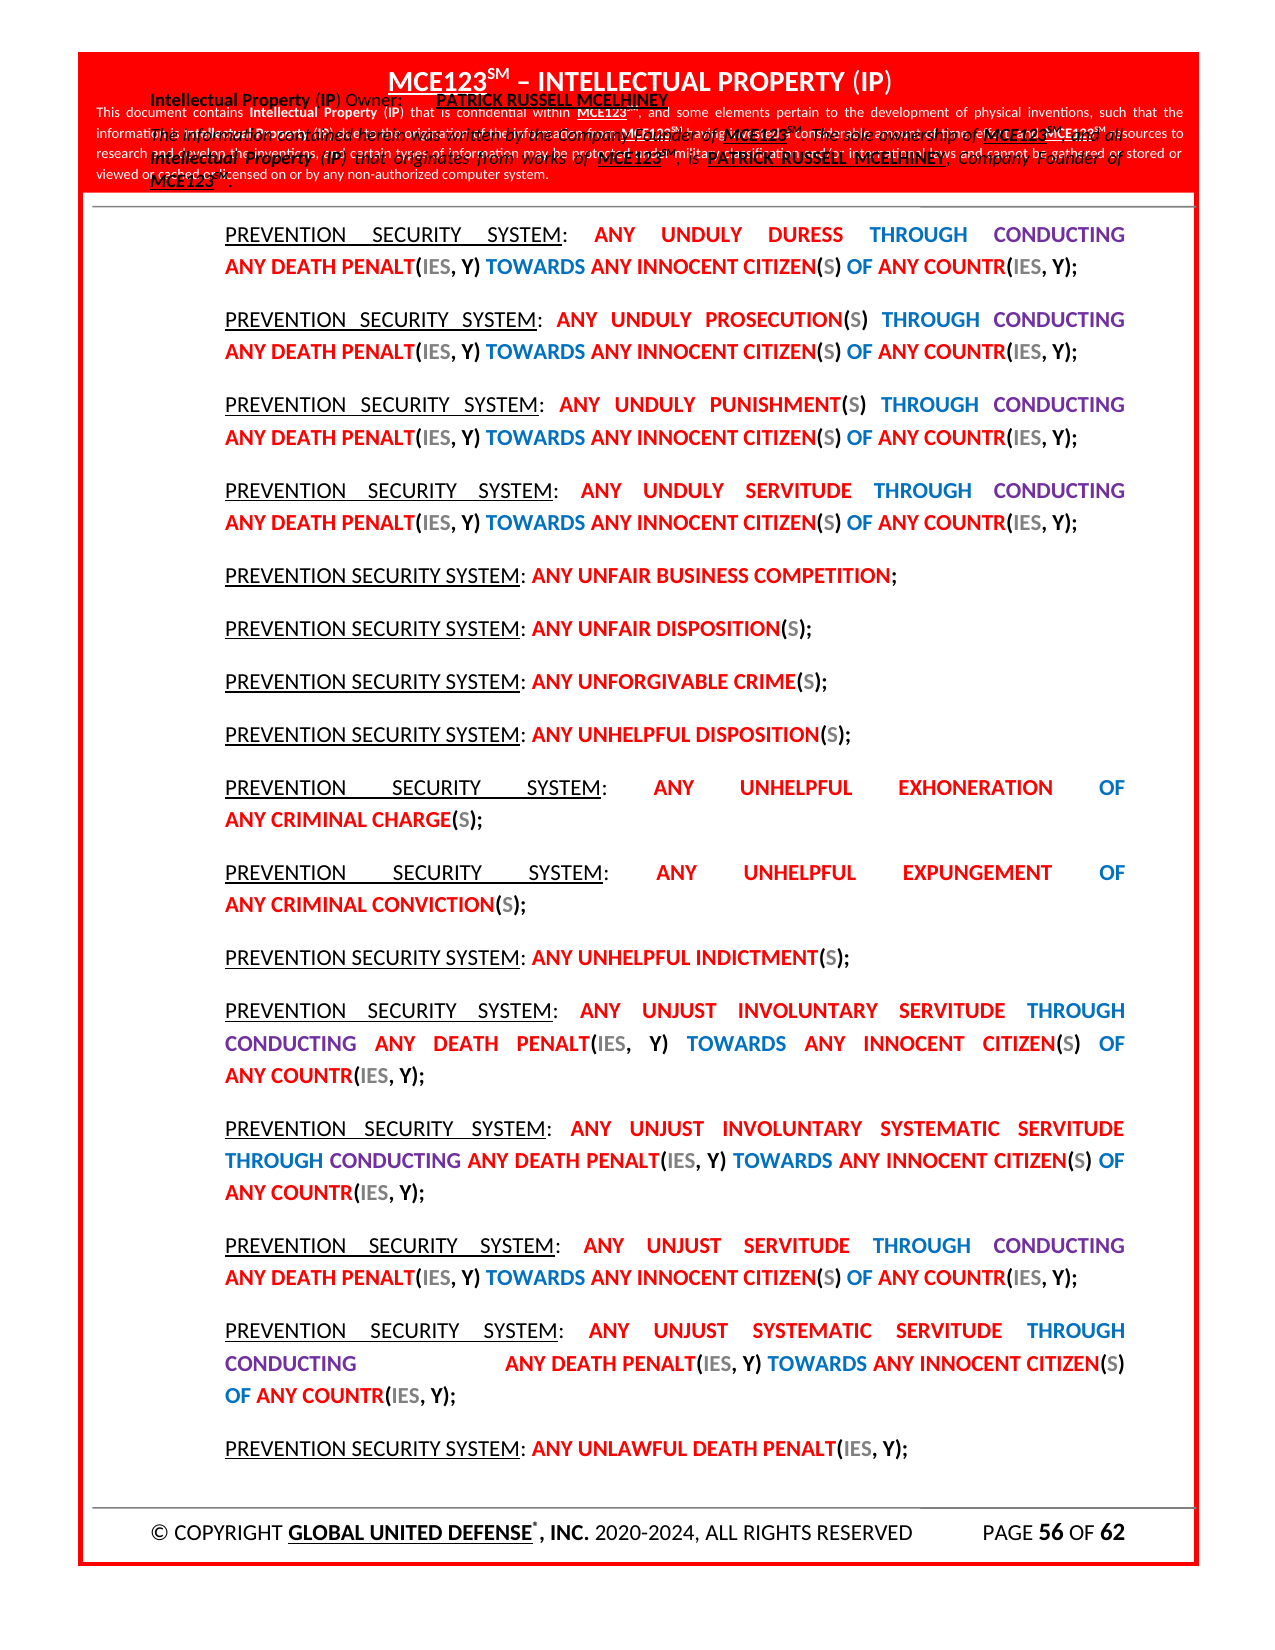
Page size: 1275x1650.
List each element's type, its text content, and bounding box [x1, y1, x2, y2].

text PREVENTION SECURITY SYSTEM: ANY UNJUST SYSTEMATIC SERVITUDE THROUGH CONDUCTING ANY DEATH PENALT(IES, Y) TOWARDS ANY INNOCENT CITIZEN(S) OF ANY COUNTR(IES, Y); [225, 1316, 1125, 1409]
text PREVENTION SECURITY SYSTEM: ANY UNJUST INVOLUNTARY SERVITUDE THROUGH CONDUCTING ANY DEATH PENALT(IES, Y) TOWARDS ANY INNOCENT CITIZEN(S) OF ANY COUNTR(IES, Y); [225, 996, 1125, 1089]
text PREVENTION SECURITY SYSTEM: ANY UNFORGIVABLE CRIME(S); [225, 667, 1125, 695]
text PREVENTION SECURITY SYSTEM: ANY UNDULY PUNISHMENT(S) THROUGH CONDUCTING ANY DEATH PENALT(IES, Y) TOWARDS ANY INNOCENT CITIZEN(S) OF ANY COUNTR(IES, Y); [225, 391, 1125, 451]
text PREVENTION SECURITY SYSTEM: ANY UNDULY PROSECUTION(S) THROUGH CONDUCTING ANY DEATH PENALT(IES, Y) TOWARDS ANY INNOCENT CITIZEN(S) OF ANY COUNTR(IES, Y); [225, 305, 1125, 366]
text PREVENTION SECURITY SYSTEM: ANY UNHELPFUL EXPUNGEMENT OF ANY CRIMINAL CONVICTION(S); [225, 858, 1125, 918]
text PREVENTION SECURITY SYSTEM: ANY UNHELPFUL INDICTMENT(S); [225, 943, 1125, 971]
text PREVENTION SECURITY SYSTEM: ANY UNHELPFUL EXHONERATION OF ANY CRIMINAL CHARGE(S); [225, 773, 1125, 833]
text PREVENTION SECURITY SYSTEM: ANY UNJUST INVOLUNTARY SYSTEMATIC SERVITUDE THROUGH CONDUCTING ANY DEATH PENALT(IES, Y) TOWARDS ANY INNOCENT CITIZEN(S) OF ANY COUNTR(IES, Y); [225, 1114, 1125, 1206]
text PREVENTION SECURITY SYSTEM: ANY UNFAIR BUSINESS COMPETITION; [225, 561, 1125, 589]
text PREVENTION SECURITY SYSTEM: ANY UNDULY SERVITUDE THROUGH CONDUCTING ANY DEATH PENALT(IES, Y) TOWARDS ANY INNOCENT CITIZEN(S) OF ANY COUNTR(IES, Y); [225, 476, 1125, 536]
text PREVENTION SECURITY SYSTEM: ANY UNLAWFUL DEATH PENALT(IES, Y); [225, 1434, 1125, 1462]
text PREVENTION SECURITY SYSTEM: ANY UNDULY DURESS THROUGH CONDUCTING ANY DEATH PENALT(IES, Y) TOWARDS ANY INNOCENT CITIZEN(S) OF ANY COUNTR(IES, Y); [225, 220, 1125, 280]
text PREVENTION SECURITY SYSTEM: ANY UNFAIR DISPOSITION(S); [225, 614, 1125, 642]
text PREVENTION SECURITY SYSTEM: ANY UNJUST SERVITUDE THROUGH CONDUCTING ANY DEATH PENALT(IES, Y) TOWARDS ANY INNOCENT CITIZEN(S) OF ANY COUNTR(IES, Y); [225, 1231, 1125, 1291]
text PREVENTION SECURITY SYSTEM: ANY UNHELPFUL DISPOSITION(S); [225, 720, 1125, 748]
